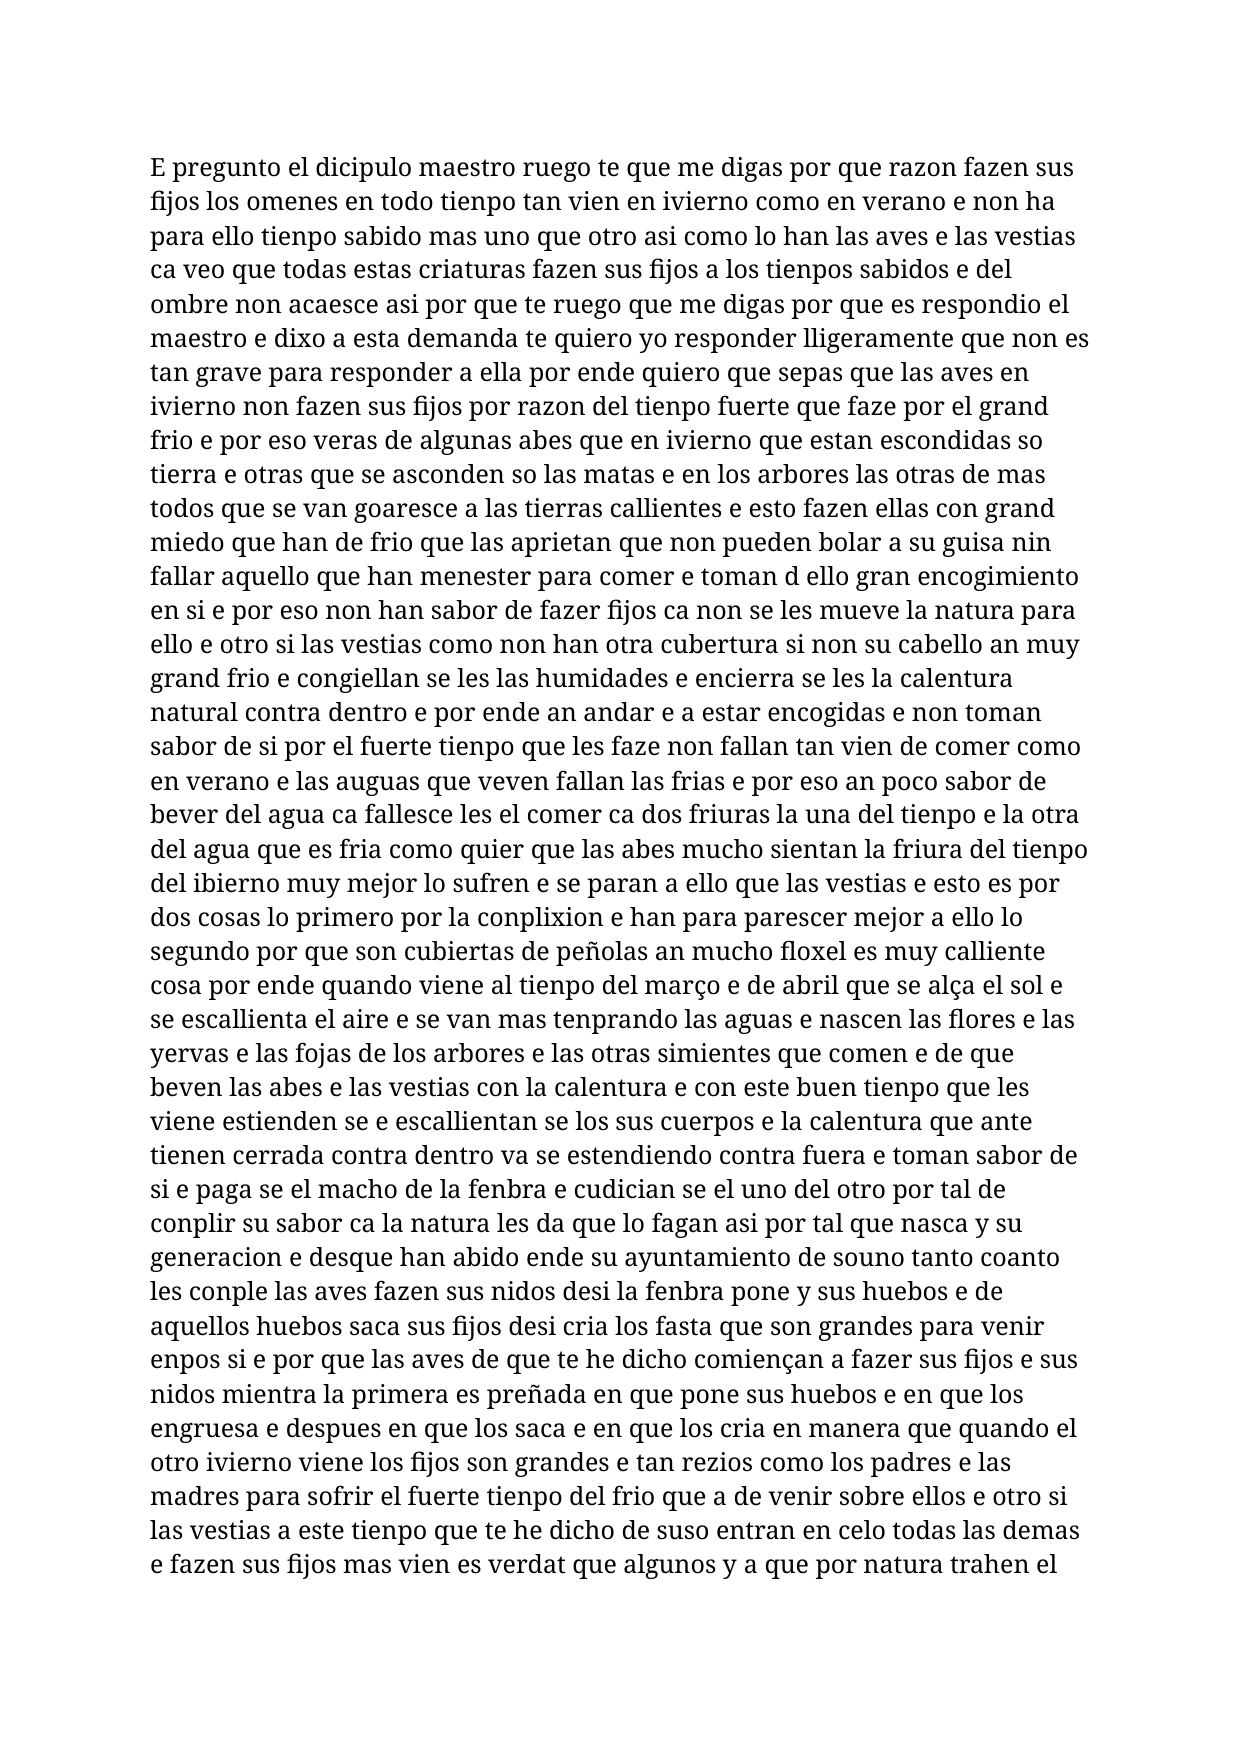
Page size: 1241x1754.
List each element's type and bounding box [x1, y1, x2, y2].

text [150, 150, 1090, 1581]
